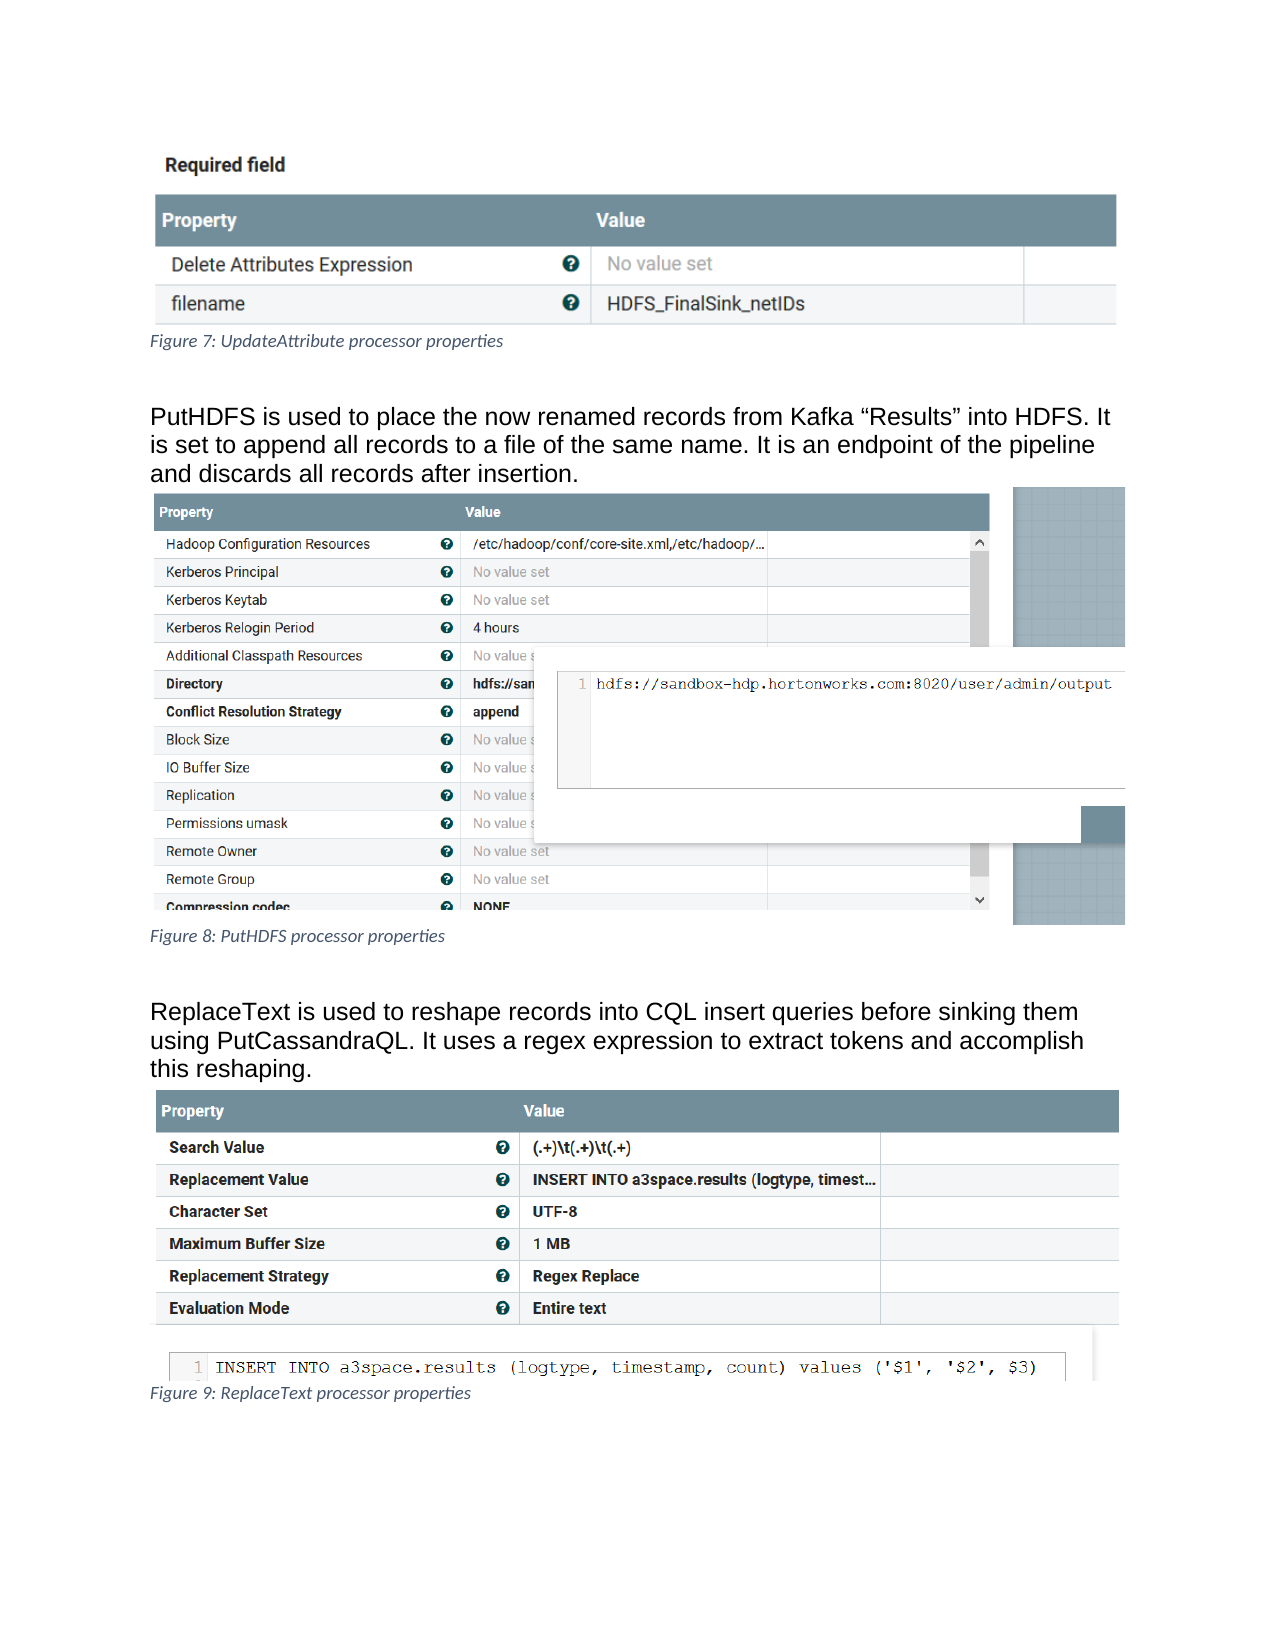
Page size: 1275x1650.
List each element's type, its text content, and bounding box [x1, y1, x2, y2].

text ReplaceText is used to reshape records into CQL insert queries before sinking them using PutCassandraQL. It uses a regex expression to extract tokens and accomplish this reshaping. [150, 997, 1125, 1083]
picture [150, 1083, 1125, 1381]
picture [150, 487, 1125, 925]
text PutHDFS is used to place the now renamed records from Kafka “Results” into HDFS. It is set to append all records to a file of the same name. It is an endpoint of the pipeline and discards all records after insertion. [150, 402, 1125, 487]
picture [150, 150, 1125, 330]
